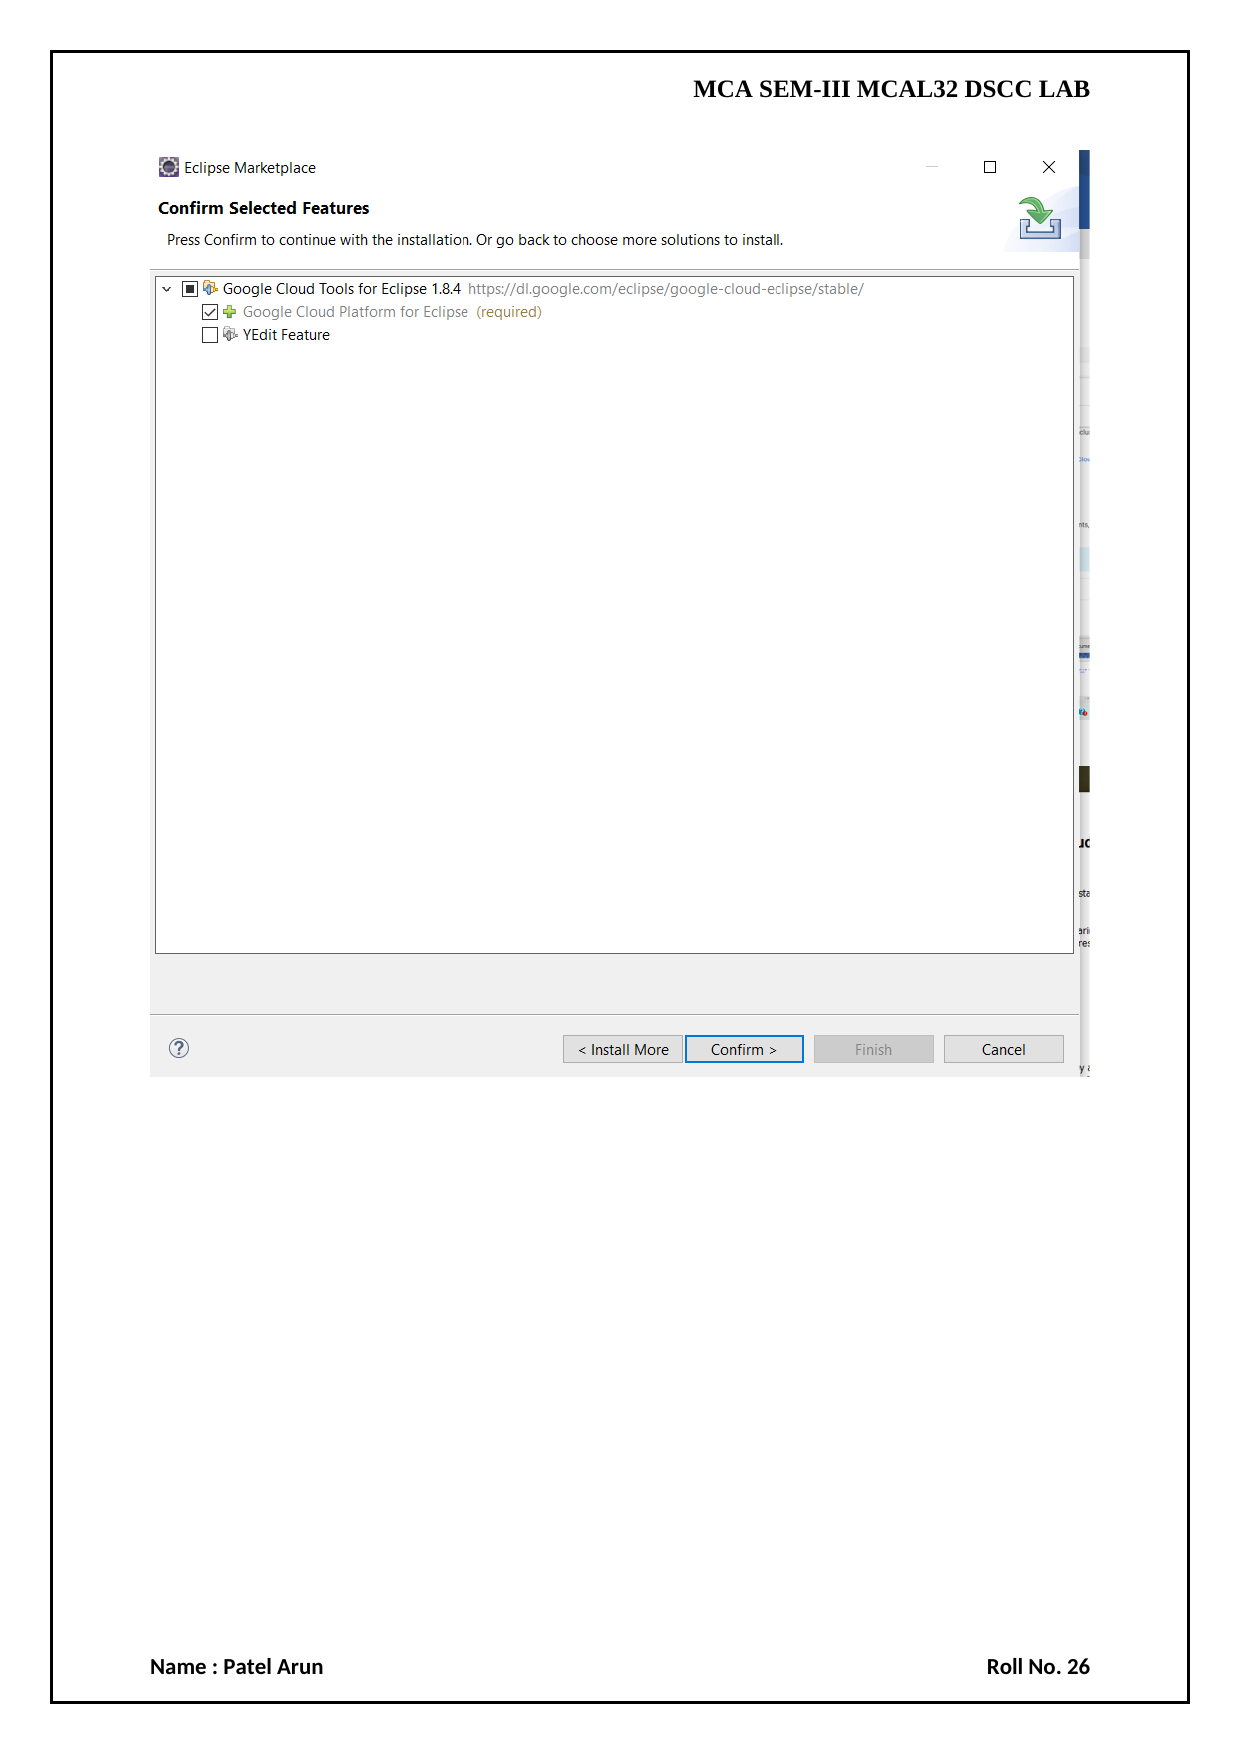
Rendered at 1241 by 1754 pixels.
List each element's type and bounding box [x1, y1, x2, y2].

picture [150, 150, 1090, 1077]
